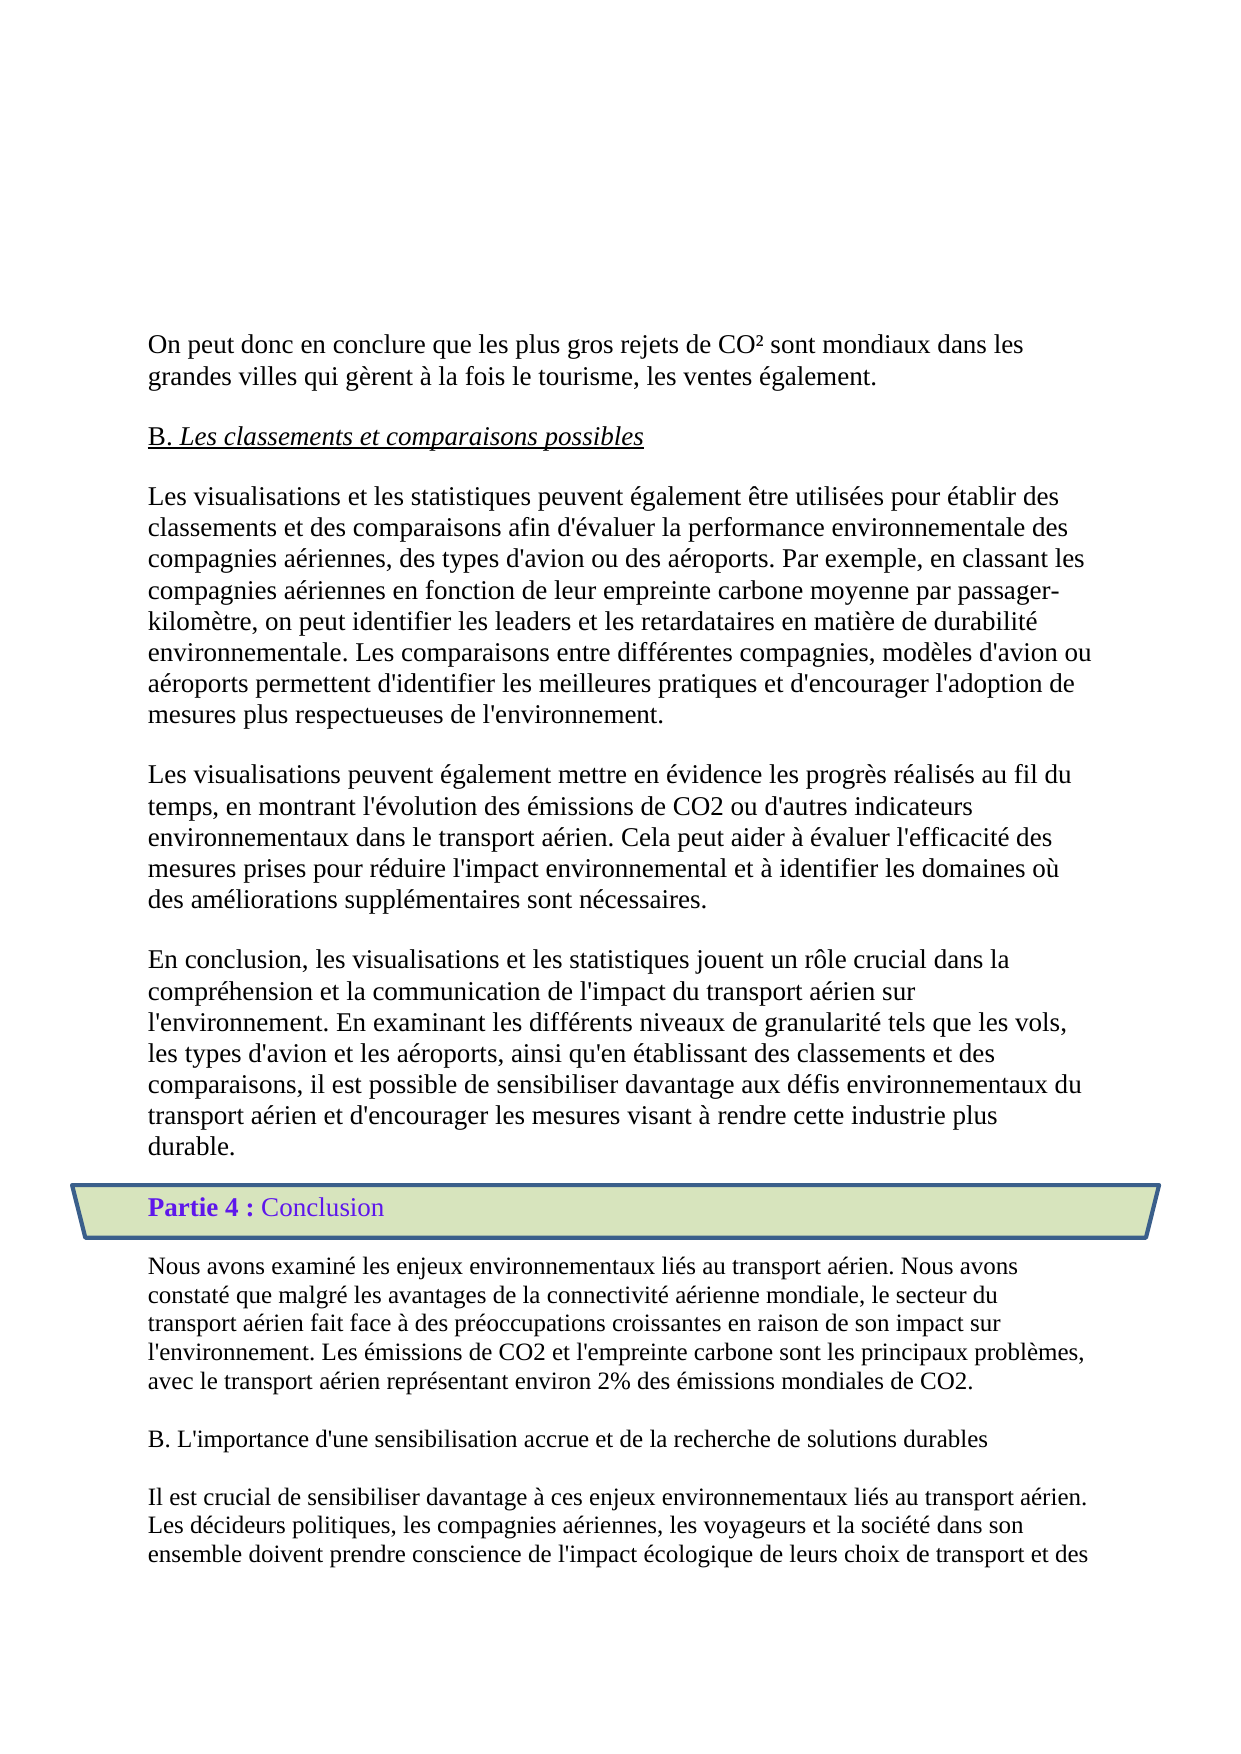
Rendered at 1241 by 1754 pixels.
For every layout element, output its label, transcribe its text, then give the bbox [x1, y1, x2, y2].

text Nous avons examiné les enjeux environnementaux liés au transport aérien. Nous avons constaté que malgré les avantages de la connectivité aérienne mondiale, le secteur du transport aérien fait face à des préoccupations croissantes en raison de son impact sur l'environnement. Les émissions de CO2 et l'empreinte carbone sont les principaux problèmes, avec le transport aérien représentant environ 2% des émissions mondiales de CO2. [148, 1251, 1093, 1395]
text Partie 4 : Conclusion [148, 1191, 1093, 1222]
text On peut donc en conclure que les plus gros rejets de CO² sont mondiaux dans les grandes villes qui gèrent à la fois le tourisme, les ventes également. [148, 328, 1093, 391]
text Les visualisations et les statistiques peuvent également être utilisées pour établir des classements et des comparaisons afin d'évaluer la performance environnementale des compagnies aériennes, des types d'avion ou des aéroports. Par exemple, en classant les compagnies aériennes en fonction de leur empreinte carbone moyenne par passager-kilomètre, on peut identifier les leaders et les retardataires en matière de durabilité environnementale. Les comparaisons entre différentes compagnies, modèles d'avion ou aéroports permettent d'identifier les meilleures pratiques et d'encourager l'adoption de mesures plus respectueuses de l'environnement. [148, 480, 1093, 729]
text B. Les classements et comparaisons possibles [148, 420, 1093, 451]
text Les visualisations peuvent également mettre en évidence les progrès réalisés au fil du temps, en montrant l'évolution des émissions de CO2 ou d'autres indicateurs environnementaux dans le transport aérien. Cela peut aider à évaluer l'efficacité des mesures prises pour réduire l'impact environnemental et à identifier les domaines où des améliorations supplémentaires sont nécessaires. [148, 759, 1093, 914]
text En conclusion, les visualisations et les statistiques jouent un rôle crucial dans la compréhension et la communication de l'impact du transport aérien sur l'environnement. En examinant les différents niveaux de granularité tels que les vols, les types d'avion et les aéroports, ainsi qu'en établissant des classements et des comparaisons, il est possible de sensibiliser davantage aux défis environnementaux du transport aérien et d'encourager les mesures visant à rendre cette industrie plus durable. [148, 943, 1093, 1162]
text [148, 1482, 1093, 1568]
text B. L'importance d'une sensibilisation accrue et de la recherche de solutions durables [148, 1424, 1093, 1453]
